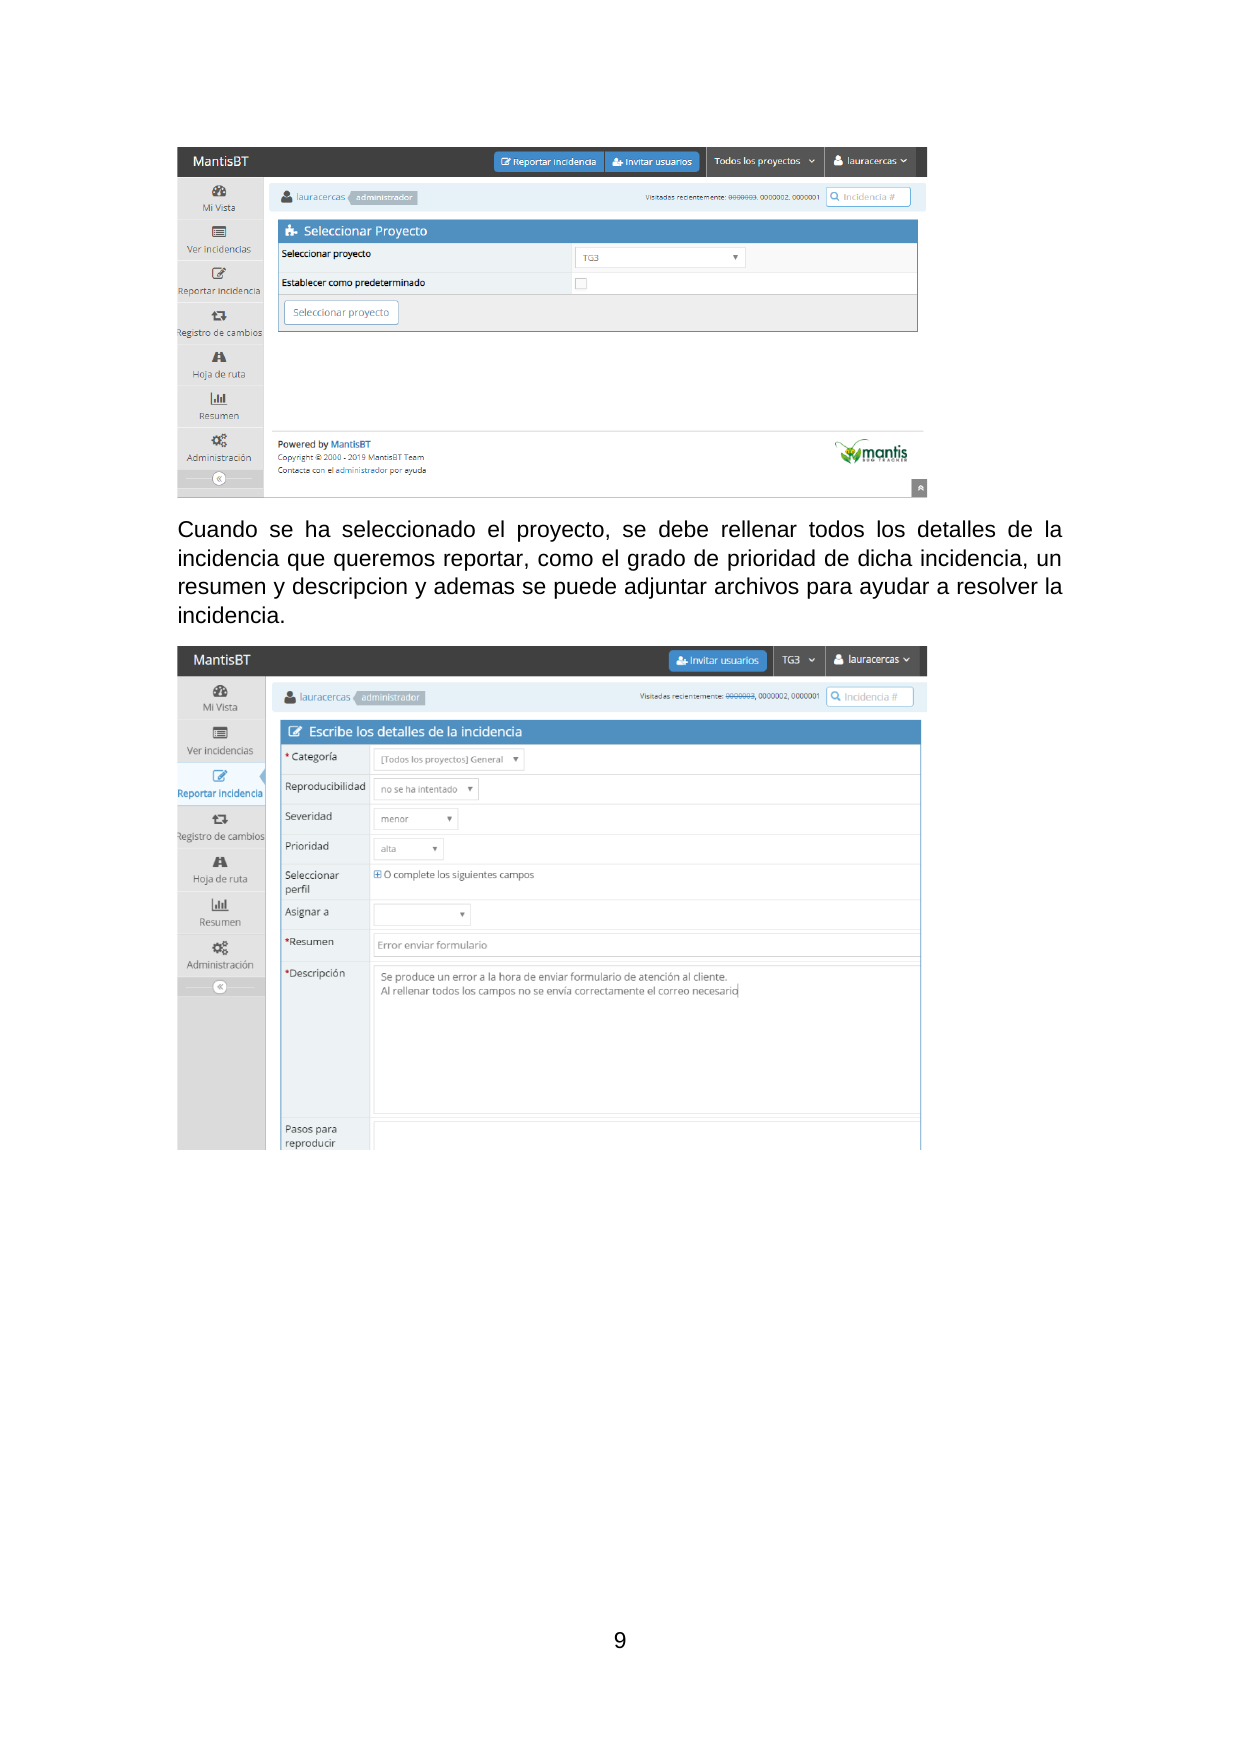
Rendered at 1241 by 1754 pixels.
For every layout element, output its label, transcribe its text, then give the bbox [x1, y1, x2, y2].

text Cuando se ha seleccionado el proyecto, se debe rellenar todos los detalles de la incidencia que queremos reportar, como el grado de prioridad de dicha incidencia, un resumen y descripcion y ademas se puede adjuntar archivos para ayudar a resolver la incidencia. [177, 516, 1063, 628]
picture [177, 646, 928, 1150]
picture [177, 147, 928, 498]
